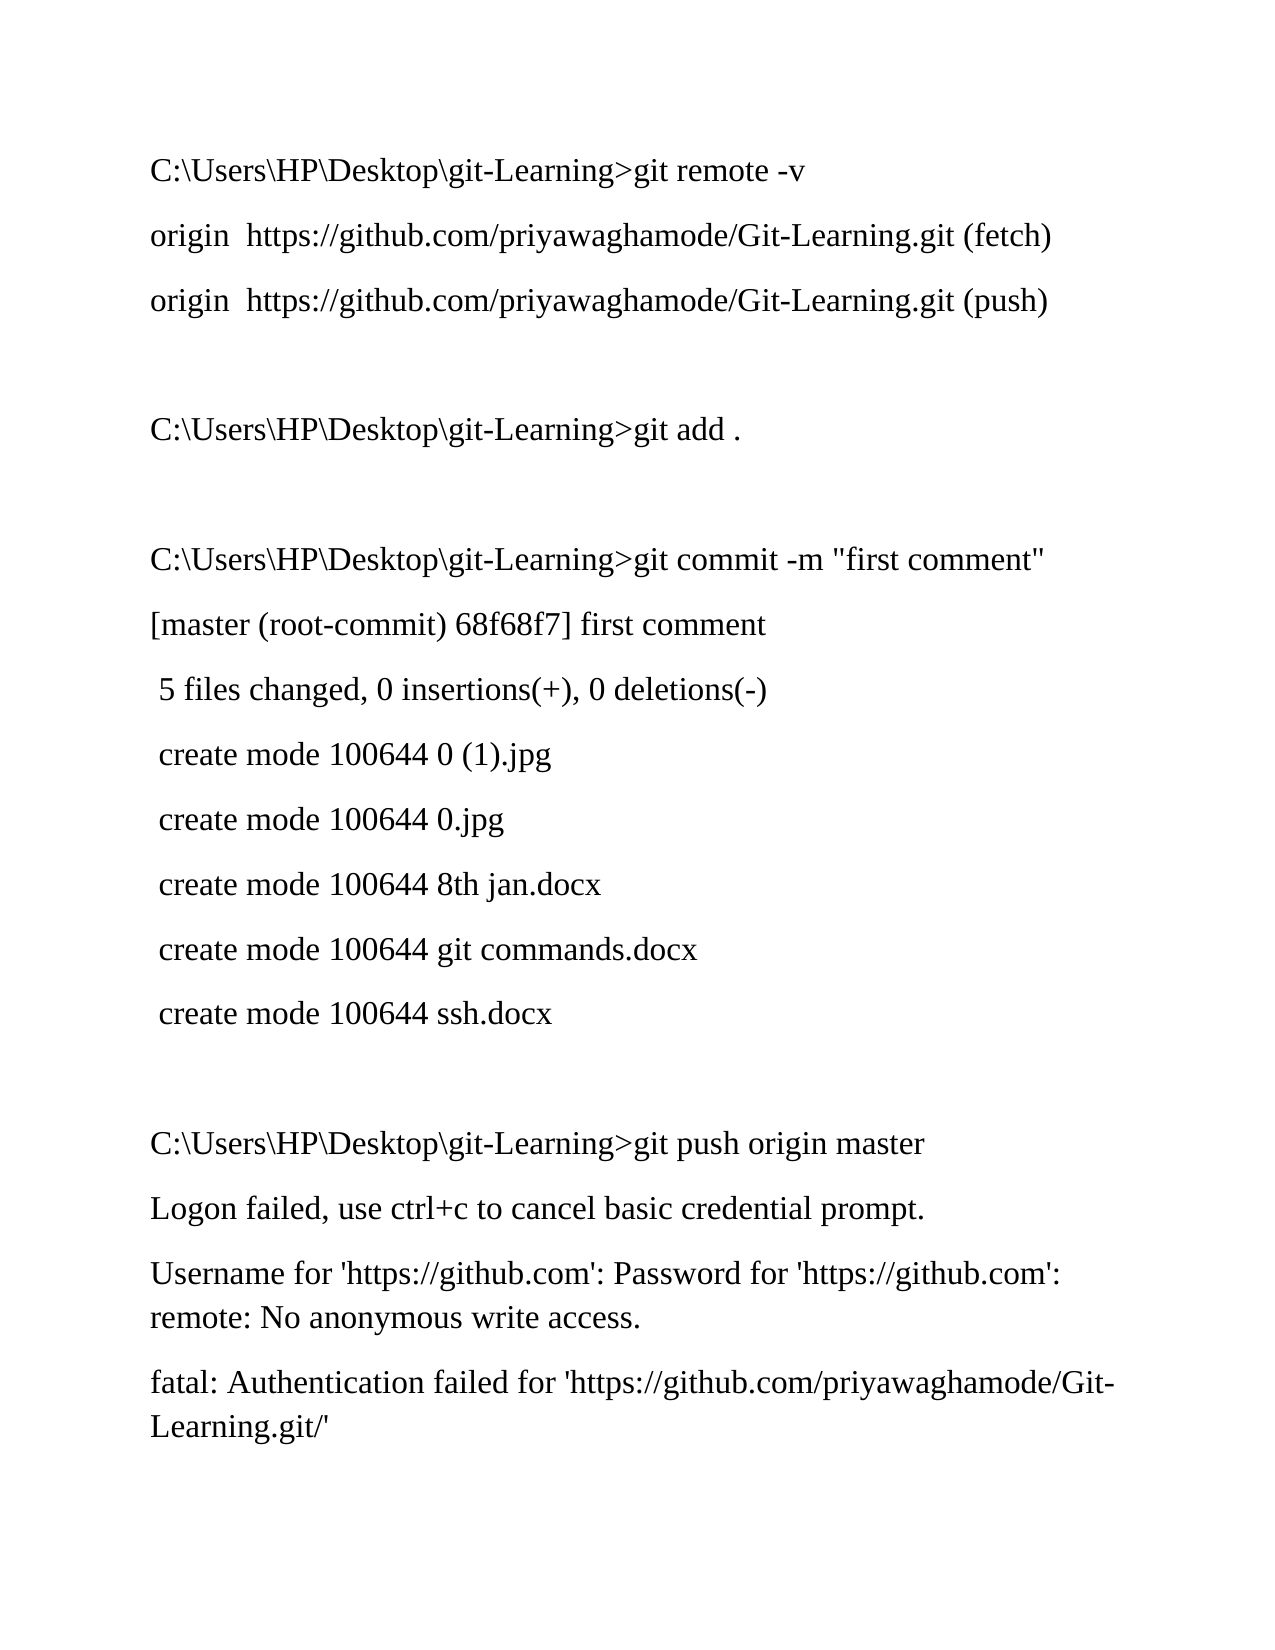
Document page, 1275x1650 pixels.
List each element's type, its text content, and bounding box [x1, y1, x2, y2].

text C:\Users\HP\Desktop\git-Learning>git commit -m "first comment" [150, 539, 1125, 578]
text Logon failed, use ctrl+c to cancel basic credential prompt. [150, 1188, 1125, 1227]
text Username for 'https://github.com': Password for 'https://github.com': remote: No anonymous write access. [150, 1253, 1125, 1336]
text create mode 100644 8th jan.docx [150, 864, 1125, 902]
text C:\Users\HP\Desktop\git-Learning>git push origin master [150, 1123, 1125, 1162]
text create mode 100644 git commands.docx [150, 929, 1125, 967]
text origin https://github.com/priyawaghamode/Git-Learning.git (push) [150, 280, 1125, 318]
text create mode 100644 0 (1).jpg [150, 734, 1125, 772]
text C:\Users\HP\Desktop\git-Learning>git add . [150, 409, 1125, 448]
text create mode 100644 ssh.docx [150, 994, 1125, 1032]
text fatal: Authentication failed for 'https://github.com/priyawaghamode/Git-Learning.git/' [150, 1362, 1125, 1444]
text 5 files changed, 0 insertions(+), 0 deletions(-) [150, 669, 1125, 707]
text C:\Users\HP\Desktop\git-Learning>git remote -v [150, 150, 1125, 188]
text create mode 100644 0.jpg [150, 799, 1125, 837]
text origin https://github.com/priyawaghamode/Git-Learning.git (fetch) [150, 215, 1125, 253]
text [master (root-commit) 68f68f7] first comment [150, 604, 1125, 643]
